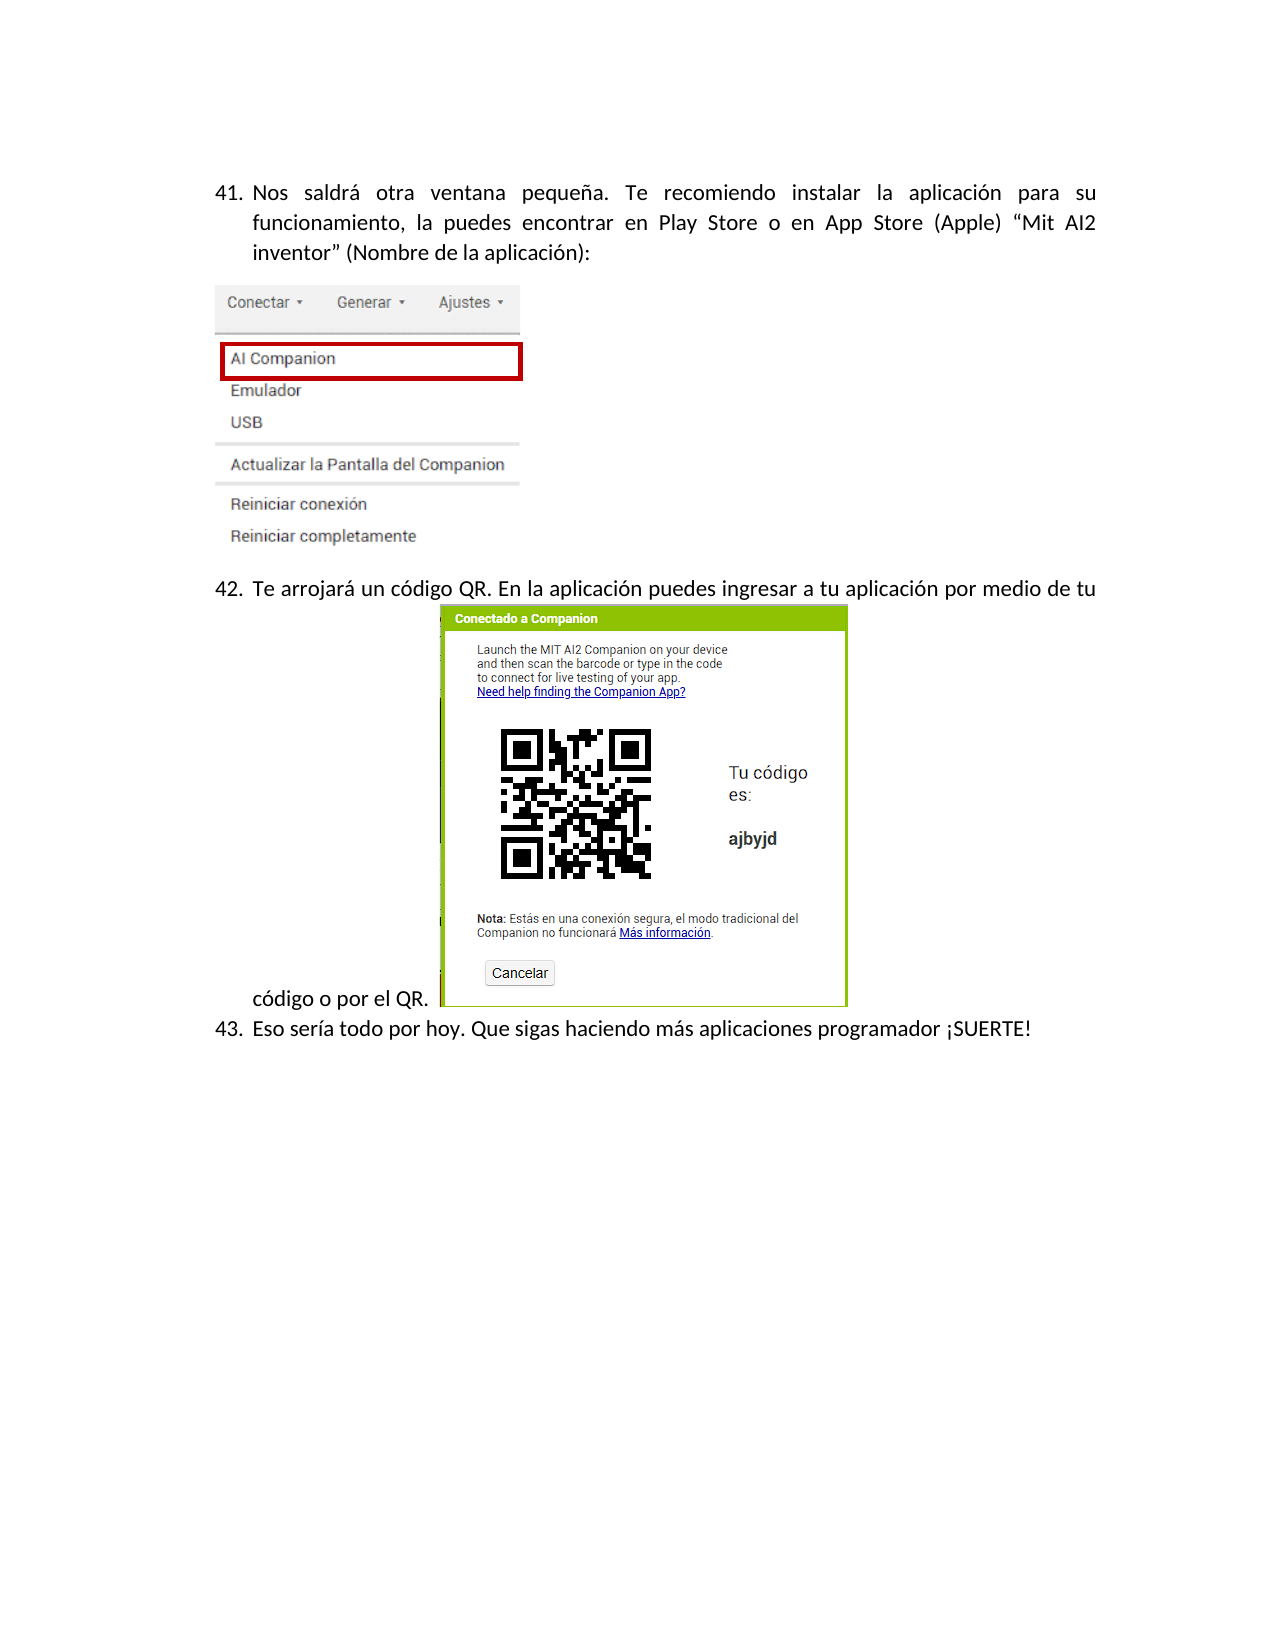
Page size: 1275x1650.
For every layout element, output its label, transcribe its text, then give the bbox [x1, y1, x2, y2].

picture [225, 346, 518, 376]
picture [214, 285, 521, 555]
list Eso sería todo por hoy. Que sigas haciendo más aplicaciones programador ¡SUERTE! [215, 1014, 1098, 1042]
picture [439, 604, 848, 1007]
list Nos saldrá otra ventana pequeña. Te recomiendo instalar la aplicación para su funcionamiento, la puedes encontrar en Play Store o en App Store (Apple) “Mit AI2 inventor” (Nombre de la aplicación): [215, 178, 1098, 266]
